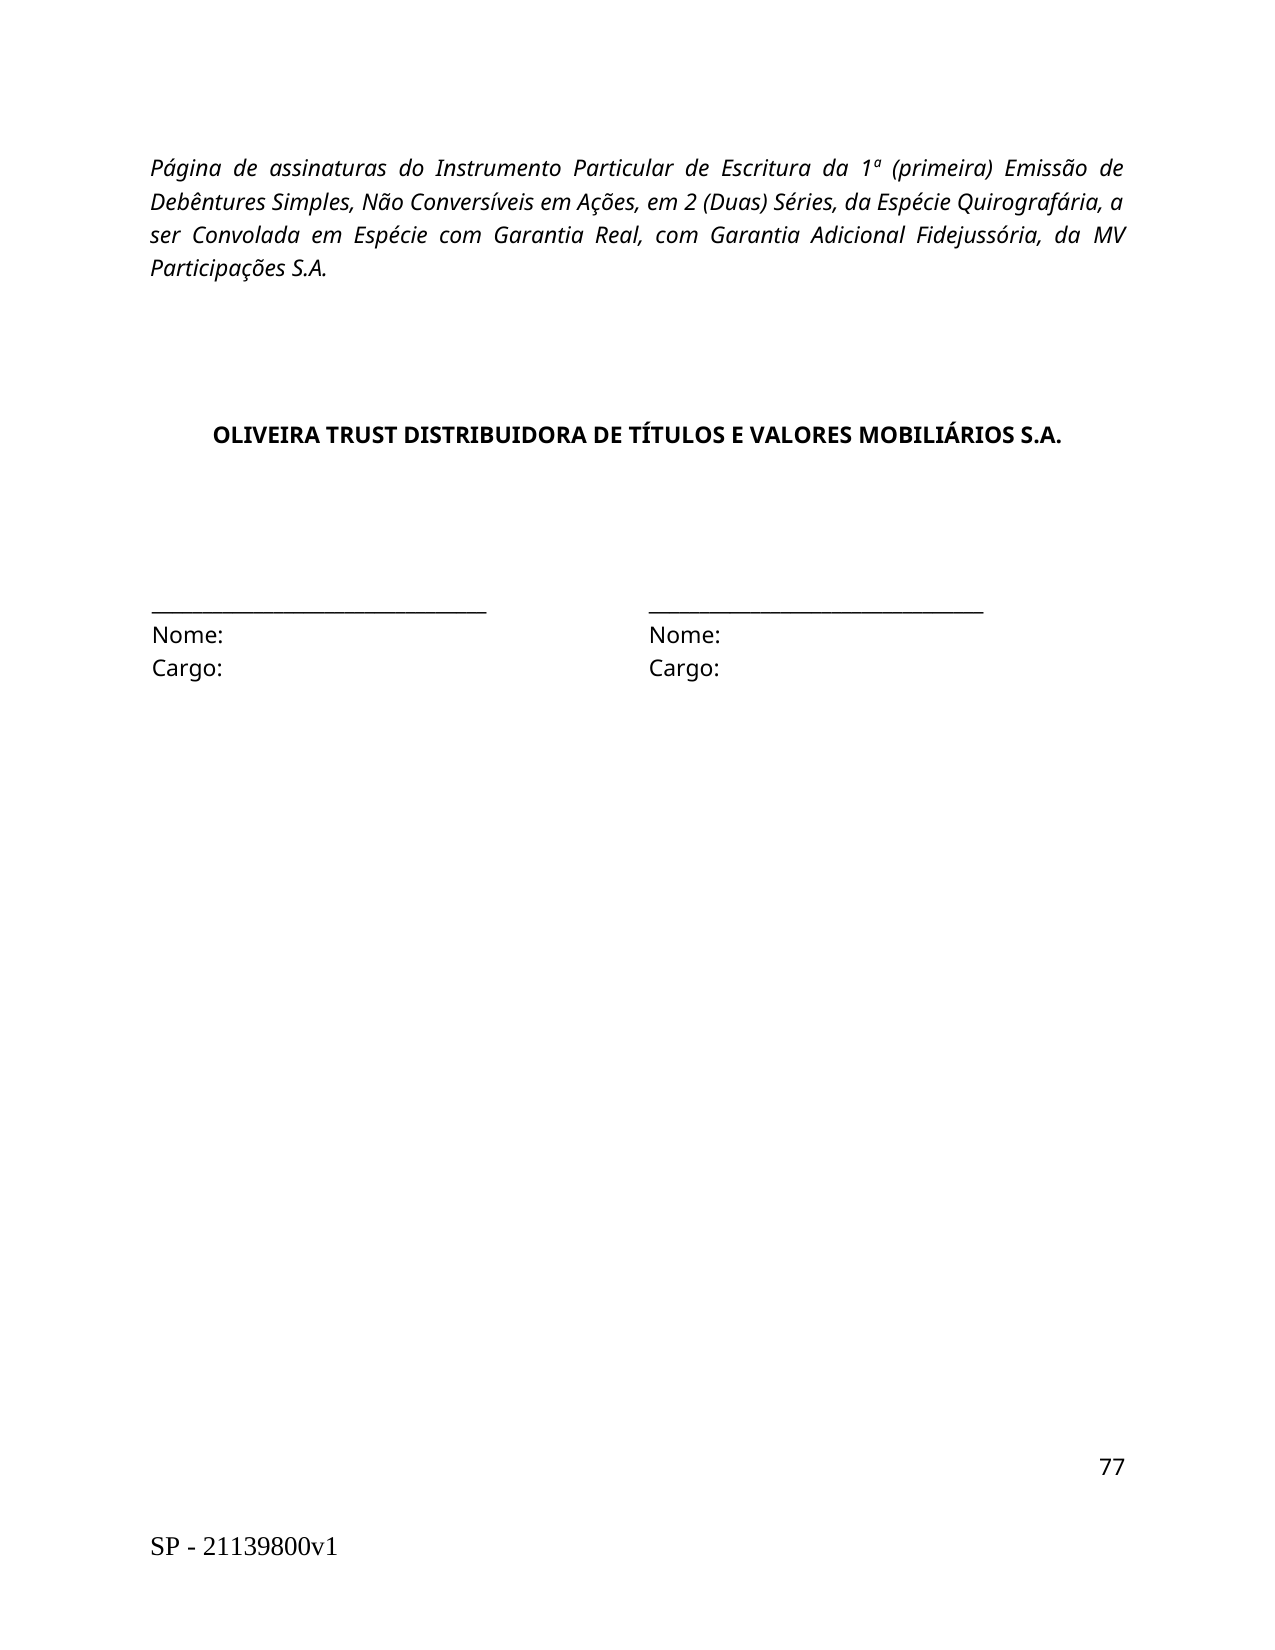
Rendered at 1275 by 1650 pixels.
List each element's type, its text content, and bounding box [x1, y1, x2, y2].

table_header _________________________________ Nome: Cargo: [638, 583, 1135, 683]
text Página de assinaturas do Instrumento Particular de Escritura da 1ª (primeira) Emissão de Debêntures Simples, Não Conversíveis em Ações, em 2 (Duas) Séries, da Espécie Quirografária, a ser Convolada em Espécie com Garantia Real, com Garantia Adicional Fidejussória, da MV Participações S.A. [150, 150, 1125, 283]
table_header _________________________________ Nome: Cargo: [140, 583, 637, 683]
subtitle OLIVEIRA TRUST DISTRIBUIDORA DE TÍTULOS E VALORES MOBILIÁRIOS S.A. [150, 417, 1125, 450]
